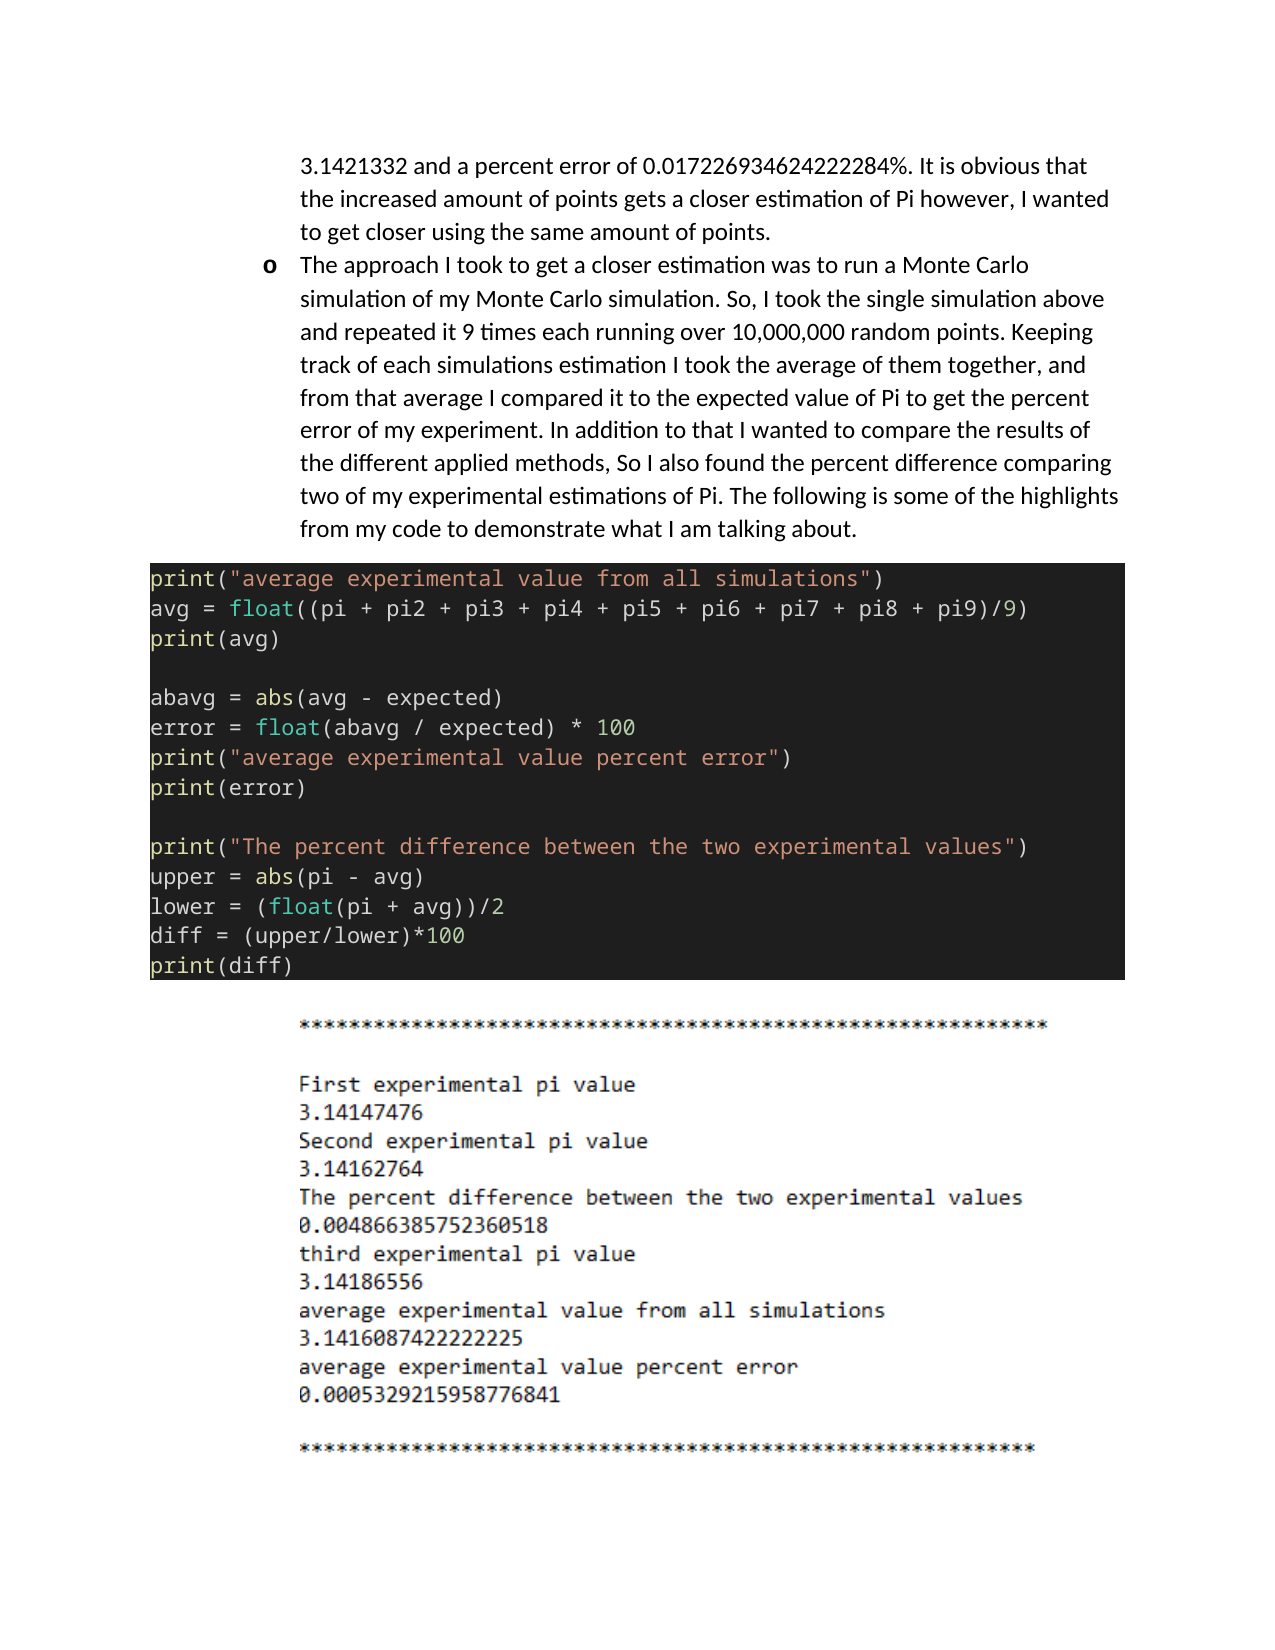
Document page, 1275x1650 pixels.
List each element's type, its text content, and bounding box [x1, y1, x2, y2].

text print("The percent difference between the two experimental values") [150, 831, 1125, 861]
text diff = (upper/lower)*100 [150, 920, 1125, 950]
text lower = (float(pi + avg))/2 [150, 891, 1125, 920]
list The approach I took to get a closer estimation was to run a Monte Carlo simulation of my Monte Carlo simulation. So, I took the single simulation above and repeated it 9 times each running over 10,000,000 random points. Keeping track of each simulations estimation I took the average of them together, and from that average I compared it to the expected value of Pi to get the percent error of my experiment. In addition to that I wanted to compare the results of the different applied methods, So I also found the percent difference comparing two of my experimental estimations of Pi. The following is some of the highlights from my code to demonstrate what I am talking about. [262, 249, 1125, 544]
text print(avg) [150, 622, 1125, 652]
text avg = float((pi + pi2 + pi3 + pi4 + pi5 + pi6 + pi7 + pi8 + pi9)/9) [150, 593, 1125, 622]
text upper = abs(pi - avg) [150, 861, 1125, 891]
text print(error) [150, 771, 1125, 801]
text print(diff) [150, 950, 1125, 980]
text print("average experimental value percent error") [150, 742, 1125, 771]
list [262, 150, 1125, 246]
text error = float(abavg / expected) * 100 [150, 712, 1125, 742]
picture [300, 1012, 1055, 1462]
text print("average experimental value from all simulations") [150, 563, 1125, 593]
text abavg = abs(avg - expected) [150, 682, 1125, 712]
